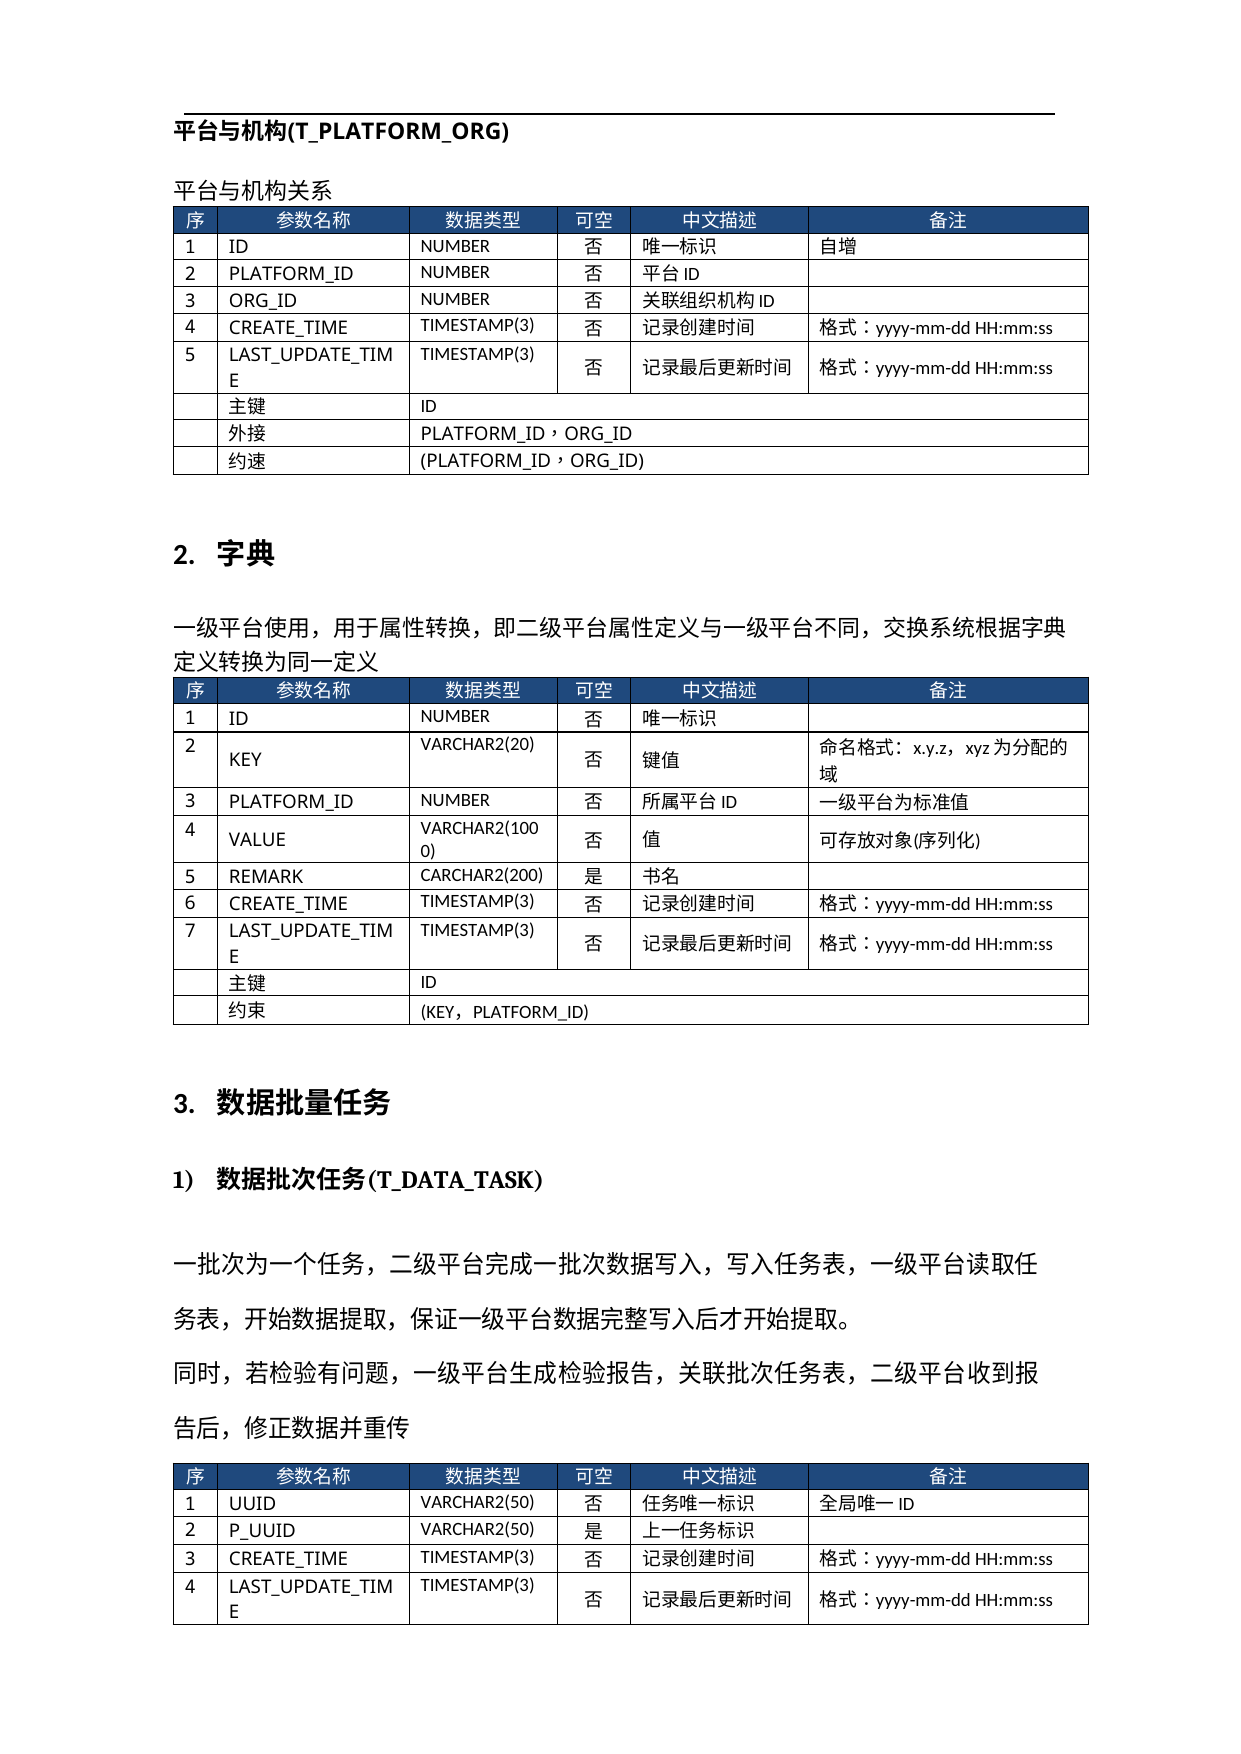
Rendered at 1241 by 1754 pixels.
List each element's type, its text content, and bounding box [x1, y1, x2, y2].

table_header 参数名称 [218, 678, 409, 703]
table_cell [809, 863, 1088, 888]
table_cell 否 [558, 1490, 630, 1516]
table_cell NUMBER [410, 704, 557, 731]
table_cell VARCHAR2(50) [410, 1517, 557, 1544]
table_cell [174, 420, 217, 446]
table_cell 所属平台ID [631, 788, 808, 815]
table_cell 格式：yyyy-mm-dd HH:mm:ss [809, 314, 1088, 341]
subtitle 字典 [173, 530, 1080, 572]
table_cell 自增 [809, 234, 1088, 259]
subtitle 数据批量任务 [173, 1080, 1080, 1122]
text 平台与机构关系 [173, 173, 1080, 206]
table_cell CARCHAR2(200) [410, 863, 557, 888]
table_cell 书名 [631, 863, 808, 888]
table_cell CREATE_TIME [218, 314, 409, 341]
table_header 备注 [809, 207, 1088, 233]
table_cell 记录最后更新时间 [631, 1573, 808, 1624]
table_cell 任务唯一标识 [631, 1490, 808, 1516]
table_cell [174, 816, 217, 862]
table_cell ID [410, 394, 1088, 419]
table_cell NUMBER [410, 260, 557, 286]
table_header 中文描述 [631, 678, 808, 703]
table_cell 否 [558, 234, 630, 259]
table_cell [174, 1573, 217, 1624]
table_cell 记录最后更新时间 [631, 918, 808, 969]
table_cell 记录创建时间 [631, 1545, 808, 1572]
table_header 数据类型 [410, 207, 557, 233]
table_cell 否 [558, 1573, 630, 1624]
table_cell 否 [558, 287, 630, 312]
table_cell TIMESTAMP(3) [410, 890, 557, 917]
table_cell ID [410, 970, 1088, 995]
table_cell LAST_UPDATE_TIME [218, 918, 409, 969]
table_cell PLATFORM_ID，ORG_ID [410, 420, 1088, 446]
table_cell [174, 260, 217, 286]
table_cell 否 [558, 733, 630, 787]
subtitle 数据批次任务(T_DATA_TASK) [173, 1162, 1080, 1196]
table_cell 否 [558, 788, 630, 815]
table_cell 否 [558, 704, 630, 731]
table_header 可空 [558, 678, 630, 703]
table_header 数据类型 [410, 678, 557, 703]
subtitle 平台与机构(T_PLATFORM_ORG) [173, 114, 1080, 146]
table_header 可空 [558, 207, 630, 233]
table_cell 格式：yyyy-mm-dd HH:mm:ss [809, 1545, 1088, 1572]
table_cell [174, 890, 217, 917]
table_cell 上一任务标识 [631, 1517, 808, 1544]
table_cell LAST_UPDATE_TIME [218, 342, 409, 393]
table_header 参数名称 [218, 1464, 409, 1489]
table_cell VALUE [218, 816, 409, 862]
table_cell 主键 [218, 970, 409, 995]
table_cell ORG_ID [218, 287, 409, 312]
table_cell 关联组织机构ID [631, 287, 808, 312]
table_cell P_UUID [218, 1517, 409, 1544]
table_cell [174, 1545, 217, 1572]
table_cell [174, 996, 217, 1023]
table_cell (KEY，PLATFORM_ID) [410, 996, 1088, 1023]
table_cell 否 [558, 816, 630, 862]
table_cell [809, 260, 1088, 286]
table_cell 约速 [218, 447, 409, 474]
table_header 数据类型 [410, 1464, 557, 1489]
table_cell 格式：yyyy-mm-dd HH:mm:ss [809, 890, 1088, 917]
table_cell 否 [558, 260, 630, 286]
table_header 序 [174, 678, 217, 703]
table_cell NUMBER [410, 287, 557, 312]
table_header 序 [174, 207, 217, 233]
table_cell VARCHAR2(1000) [410, 816, 557, 862]
table_header 中文描述 [631, 1464, 808, 1489]
table_cell 唯一标识 [631, 704, 808, 731]
table_cell [174, 918, 217, 969]
table_cell 否 [558, 918, 630, 969]
table_cell CREATE_TIME [218, 1545, 409, 1572]
table_cell UUID [218, 1490, 409, 1516]
table_cell 是 [558, 1517, 630, 1544]
table_cell 唯一标识 [631, 234, 808, 259]
table_cell 否 [558, 890, 630, 917]
table_header 参数名称 [218, 207, 409, 233]
table_cell [809, 1517, 1088, 1544]
text 一级平台使用，用于属性转换，即二级平台属性定义与一级平台不同，交换系统根据字典定义转换为同一定义 [173, 610, 1080, 677]
table_cell [174, 863, 217, 888]
table_cell 可存放对象(序列化) [809, 816, 1088, 862]
table_cell 一级平台为标准值 [809, 788, 1088, 815]
table_cell 命名格式：x.y.z，xyz为分配的域 [809, 733, 1088, 787]
table_cell [174, 394, 217, 419]
table_cell 格式：yyyy-mm-dd HH:mm:ss [809, 918, 1088, 969]
table_cell [174, 704, 217, 731]
table_cell LAST_UPDATE_TIME [218, 1573, 409, 1624]
table_cell [174, 342, 217, 393]
table_cell NUMBER [410, 234, 557, 259]
table_cell 外接 [218, 420, 409, 446]
table_cell [174, 234, 217, 259]
table_cell CREATE_TIME [218, 890, 409, 917]
table_cell 否 [558, 314, 630, 341]
table_cell [174, 970, 217, 995]
table_cell [809, 287, 1088, 312]
table_cell 格式：yyyy-mm-dd HH:mm:ss [809, 1573, 1088, 1624]
table_cell 主键 [218, 394, 409, 419]
table_cell ID [218, 704, 409, 731]
table_cell 平台ID [631, 260, 808, 286]
table_cell VARCHAR2(20) [410, 733, 557, 787]
table_cell (PLATFORM_ID，ORG_ID) [410, 447, 1088, 474]
table_cell TIMESTAMP(3) [410, 342, 557, 393]
table_cell [174, 1517, 217, 1544]
table_cell NUMBER [410, 788, 557, 815]
table_cell PLATFORM_ID [218, 260, 409, 286]
table_cell [174, 788, 217, 815]
table_cell PLATFORM_ID [218, 788, 409, 815]
table_cell TIMESTAMP(3) [410, 1545, 557, 1572]
table_cell TIMESTAMP(3) [410, 1573, 557, 1624]
table_cell [174, 733, 217, 787]
table_cell KEY [218, 733, 409, 787]
table_cell 约束 [218, 996, 409, 1023]
table_header 序 [174, 1464, 217, 1489]
table_cell 全局唯一ID [809, 1490, 1088, 1516]
text 同时，若检验有问题，一级平台生成检验报告，关联批次任务表，二级平台收到报告后，修正数据并重传 [173, 1354, 1041, 1444]
table_cell 否 [558, 342, 630, 393]
table_cell ID [218, 234, 409, 259]
table_cell [174, 447, 217, 474]
table_header 备注 [809, 678, 1088, 703]
table_header 可空 [558, 1464, 630, 1489]
table_cell [174, 314, 217, 341]
table_cell TIMESTAMP(3) [410, 314, 557, 341]
table_cell 记录最后更新时间 [631, 342, 808, 393]
table_cell 键值 [631, 733, 808, 787]
table_header 备注 [809, 1464, 1088, 1489]
table_cell 值 [631, 816, 808, 862]
table_cell 记录创建时间 [631, 890, 808, 917]
table_header 中文描述 [631, 207, 808, 233]
table_cell [174, 287, 217, 312]
table_cell 否 [558, 1545, 630, 1572]
table_cell TIMESTAMP(3) [410, 918, 557, 969]
table_cell [809, 704, 1088, 731]
table_cell 格式：yyyy-mm-dd HH:mm:ss [809, 342, 1088, 393]
table_cell [174, 1490, 217, 1516]
text 一批次为一个任务，二级平台完成一批次数据写入，写入任务表，一级平台读取任务表，开始数据提取，保证一级平台数据完整写入后才开始提取。 [173, 1245, 1041, 1336]
table_cell VARCHAR2(50) [410, 1490, 557, 1516]
table_cell 是 [558, 863, 630, 888]
table_cell REMARK [218, 863, 409, 888]
table_cell 记录创建时间 [631, 314, 808, 341]
